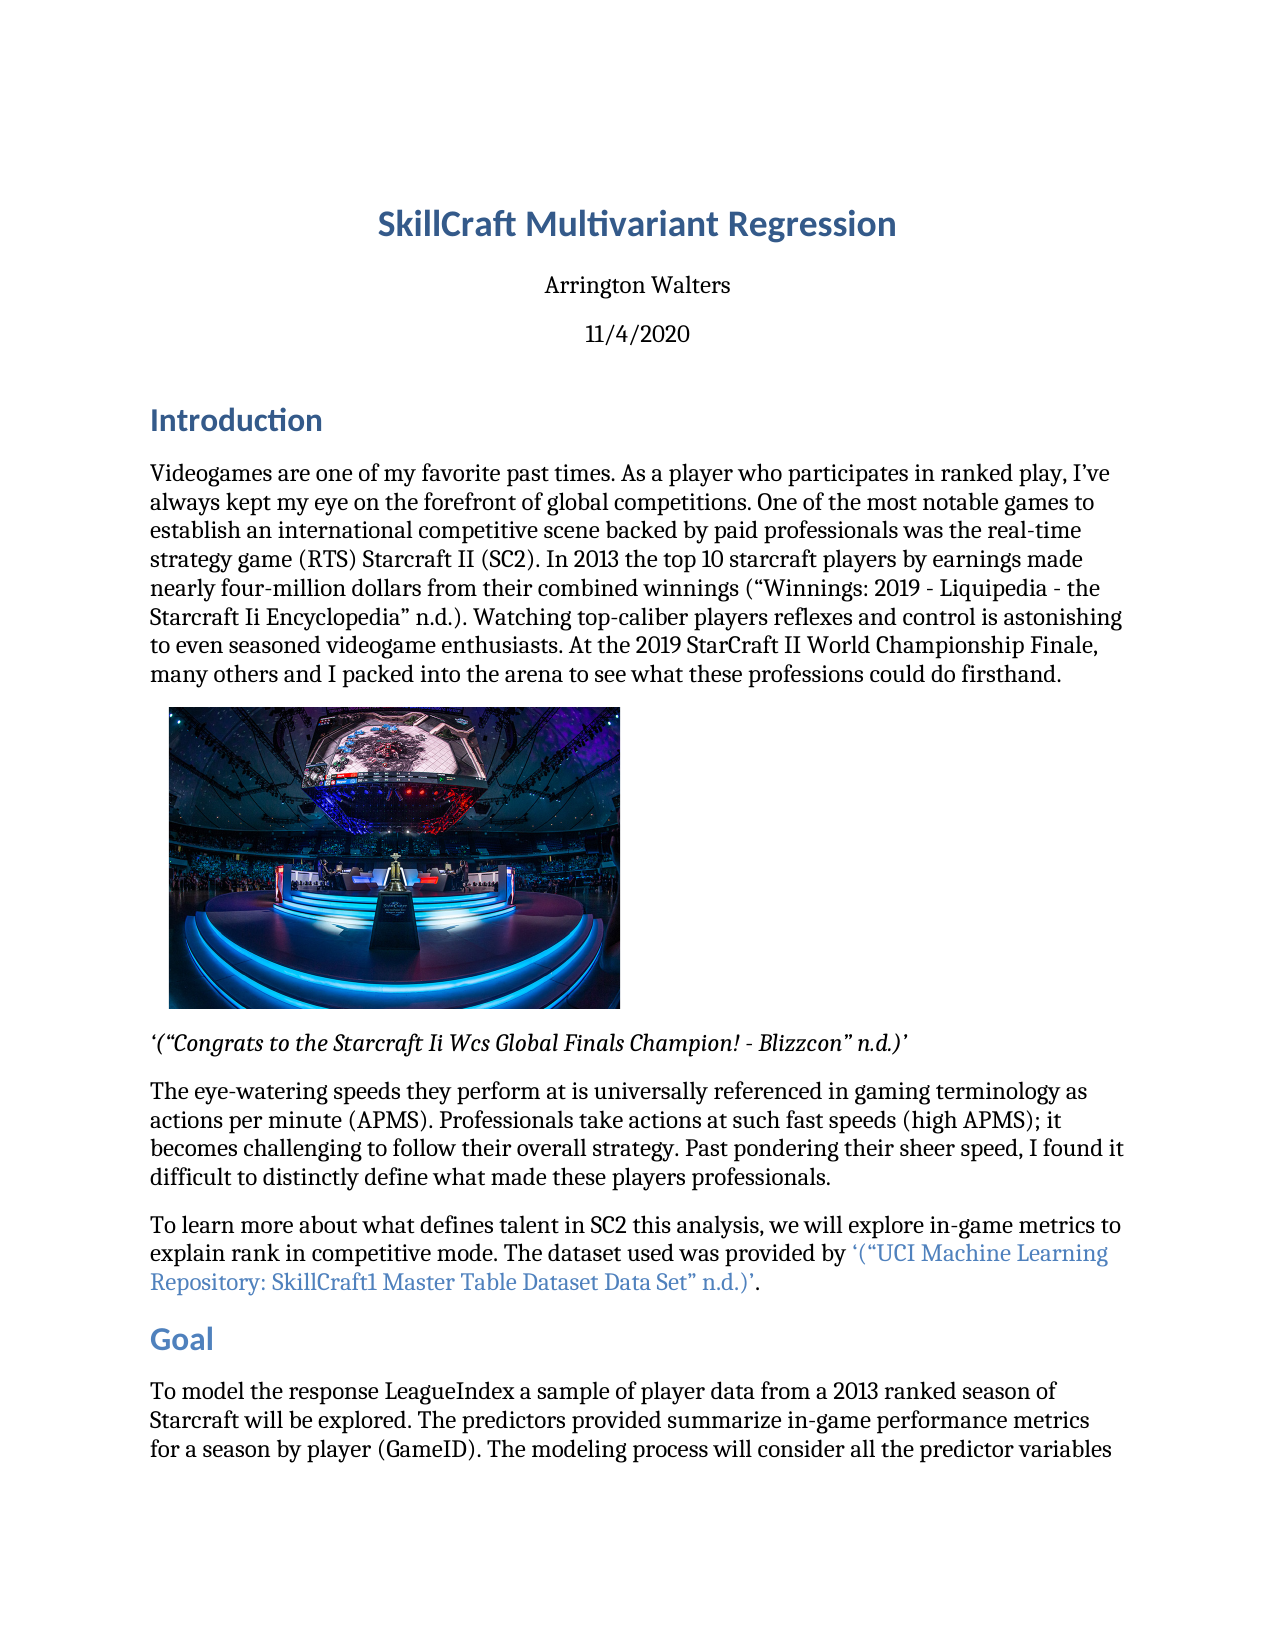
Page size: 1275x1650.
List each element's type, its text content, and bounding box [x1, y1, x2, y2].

subtitle Introduction [150, 399, 1125, 440]
title SkillCraft Multivariant Regression [150, 200, 1125, 246]
text To learn more about what defines talent in SC2 this analysis, we will explore in-game metrics to explain rank in competitive mode. The dataset used was provided by ‘(“UCI Machine Learning Repository: SkillCraft1 Master Table Dataset Data Set” n.d.)’. [150, 1211, 1125, 1297]
text ‘(“Congrats to the Starcraft Ii Wcs Global Finals Champion! - Blizzcon” n.d.)’ [150, 1029, 1125, 1058]
text Arrington Walters [150, 271, 1125, 299]
text The eye-watering speeds they perform at is universally referenced in gaming terminology as actions per minute (APMS). Professionals take actions at such fast speeds (high APMS); it becomes challenging to follow their overall strategy. Past pondering their sheer speed, I found it difficult to distinctly define what made these players professionals. [150, 1077, 1125, 1192]
text 11/4/2020 [150, 320, 1125, 349]
picture [168, 707, 621, 1009]
subtitle Goal [150, 1318, 1125, 1358]
text Videogames are one of my favorite past times. As a player who participates in ranked play, I’ve always kept my eye on the forefront of global competitions. One of the most notable games to establish an international competitive scene backed by paid professionals was the real-time strategy game (RTS) Starcraft II (SC2). In 2013 the top 10 starcraft players by earnings made nearly four-million dollars from their combined winnings (“Winnings: 2019 - Liquipedia - the Starcraft Ii Encyclopedia” n.d.). Watching top-caliber players reflexes and control is astonishing to even seasoned videogame enthusiasts. At the 2019 StarCraft II World Championship Finale, many others and I packed into the arena to see what these professions could do firsthand. [150, 459, 1125, 689]
